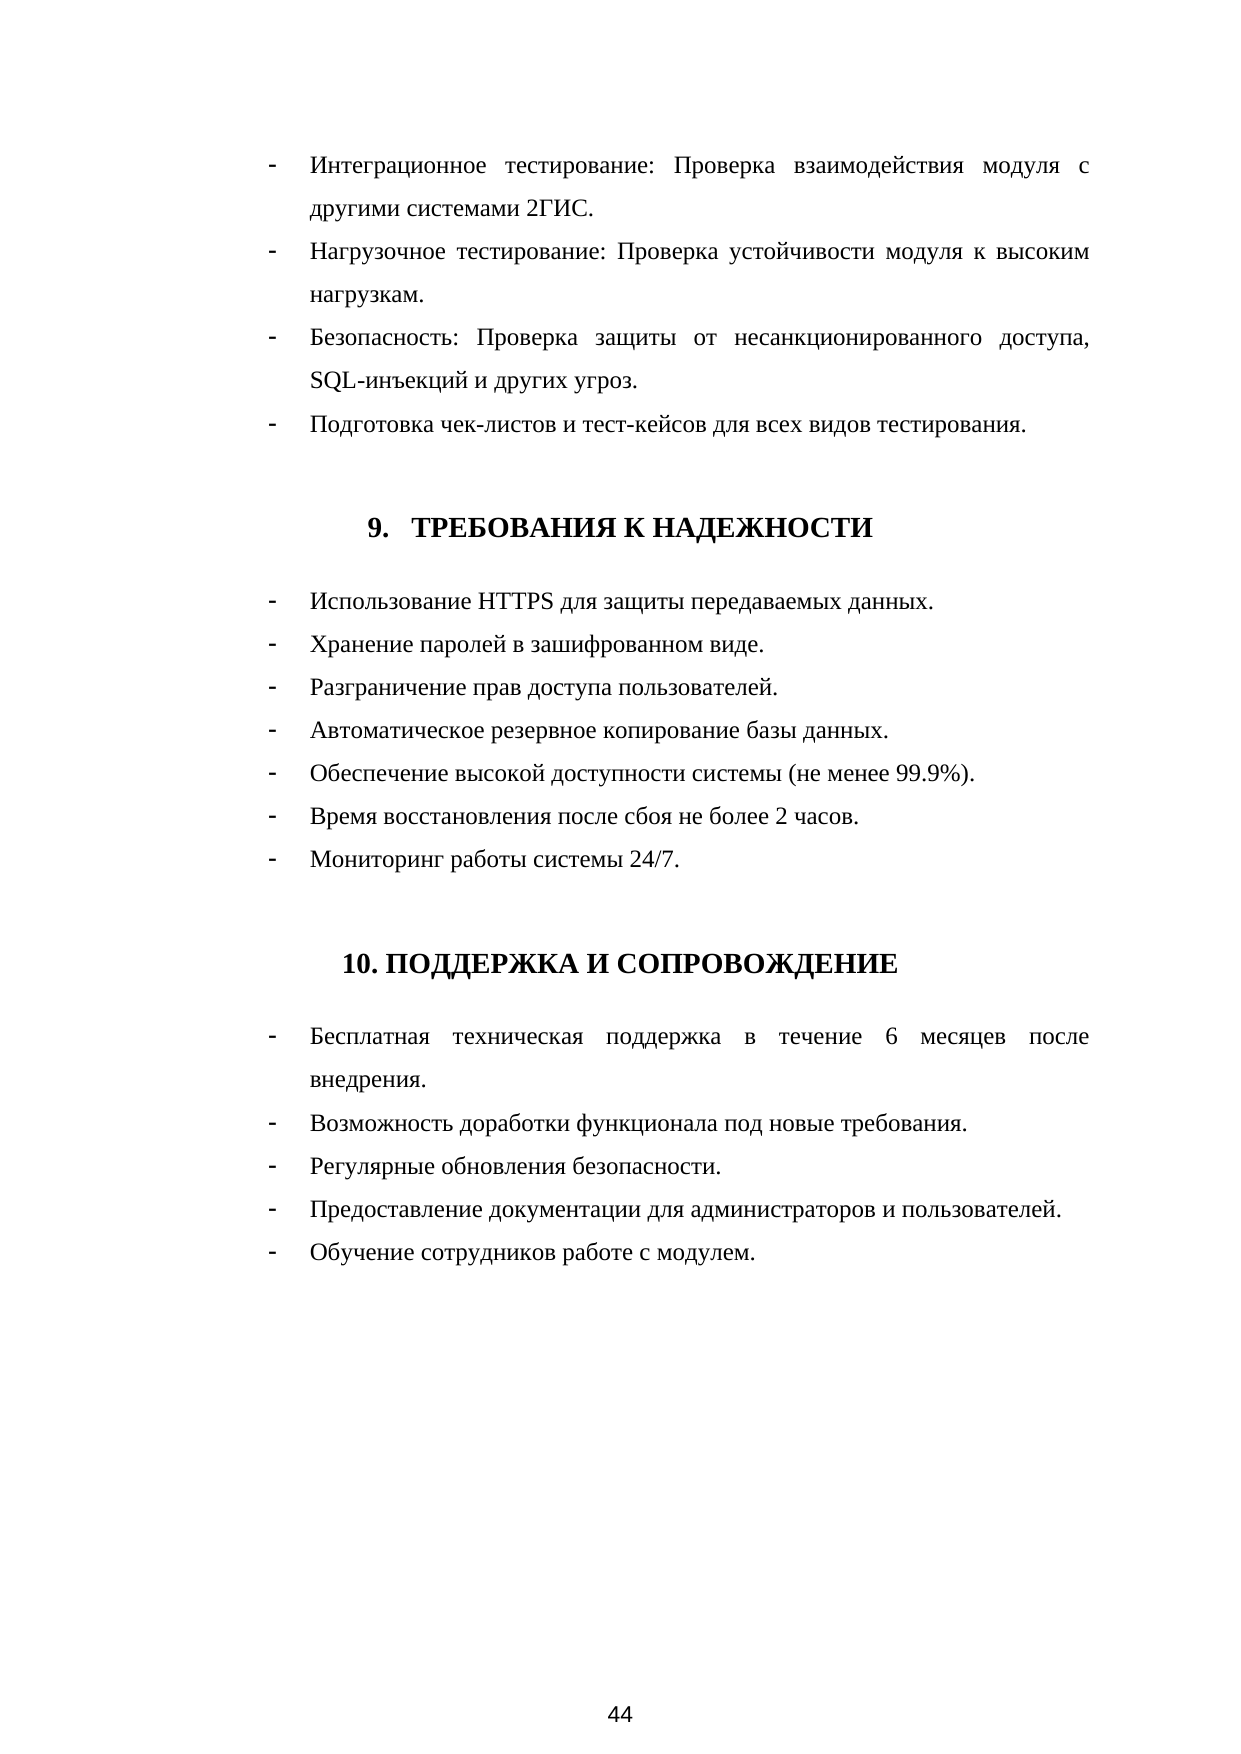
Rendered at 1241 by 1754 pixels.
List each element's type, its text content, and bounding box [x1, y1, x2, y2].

list Мониторинг работы системы 24/7. [268, 844, 1090, 873]
list Регулярные обновления безопасности. [268, 1151, 1090, 1179]
list Интеграционное тестирование: Проверка взаимодействия модуля с другими системами 2ГИС. [268, 150, 1090, 222]
list Использование HTTPS для защиты передаваемых данных. [268, 586, 1090, 614]
list Бесплатная техническая поддержка в течение 6 месяцев после внедрения. [268, 1021, 1090, 1093]
list Поддержка и сопровождение [150, 946, 1090, 980]
list Разграничение прав доступа пользователей. [268, 672, 1090, 701]
list Нагрузочное тестирование: Проверка устойчивости модуля к высоким нагрузкам. [268, 236, 1090, 308]
list Возможность доработки функционала под новые требования. [268, 1108, 1090, 1136]
list Предоставление документации для администраторов и пользователей. [268, 1194, 1090, 1223]
list Обеспечение высокой доступности системы (не менее 99.9%). [268, 758, 1090, 787]
list Подготовка чек-листов и тест-кейсов для всех видов тестирования. [268, 409, 1090, 437]
list Хранение паролей в зашифрованном виде. [268, 629, 1090, 658]
list Время восстановления после сбоя не более 2 часов. [268, 801, 1090, 830]
list Обучение сотрудников работе с модулем. [268, 1237, 1090, 1266]
list Требования к надежности [150, 510, 1090, 544]
list Безопасность: Проверка защиты от несанкционированного доступа, SQL-инъекций и других угроз. [268, 322, 1090, 394]
list Автоматическое резервное копирование базы данных. [268, 715, 1090, 744]
